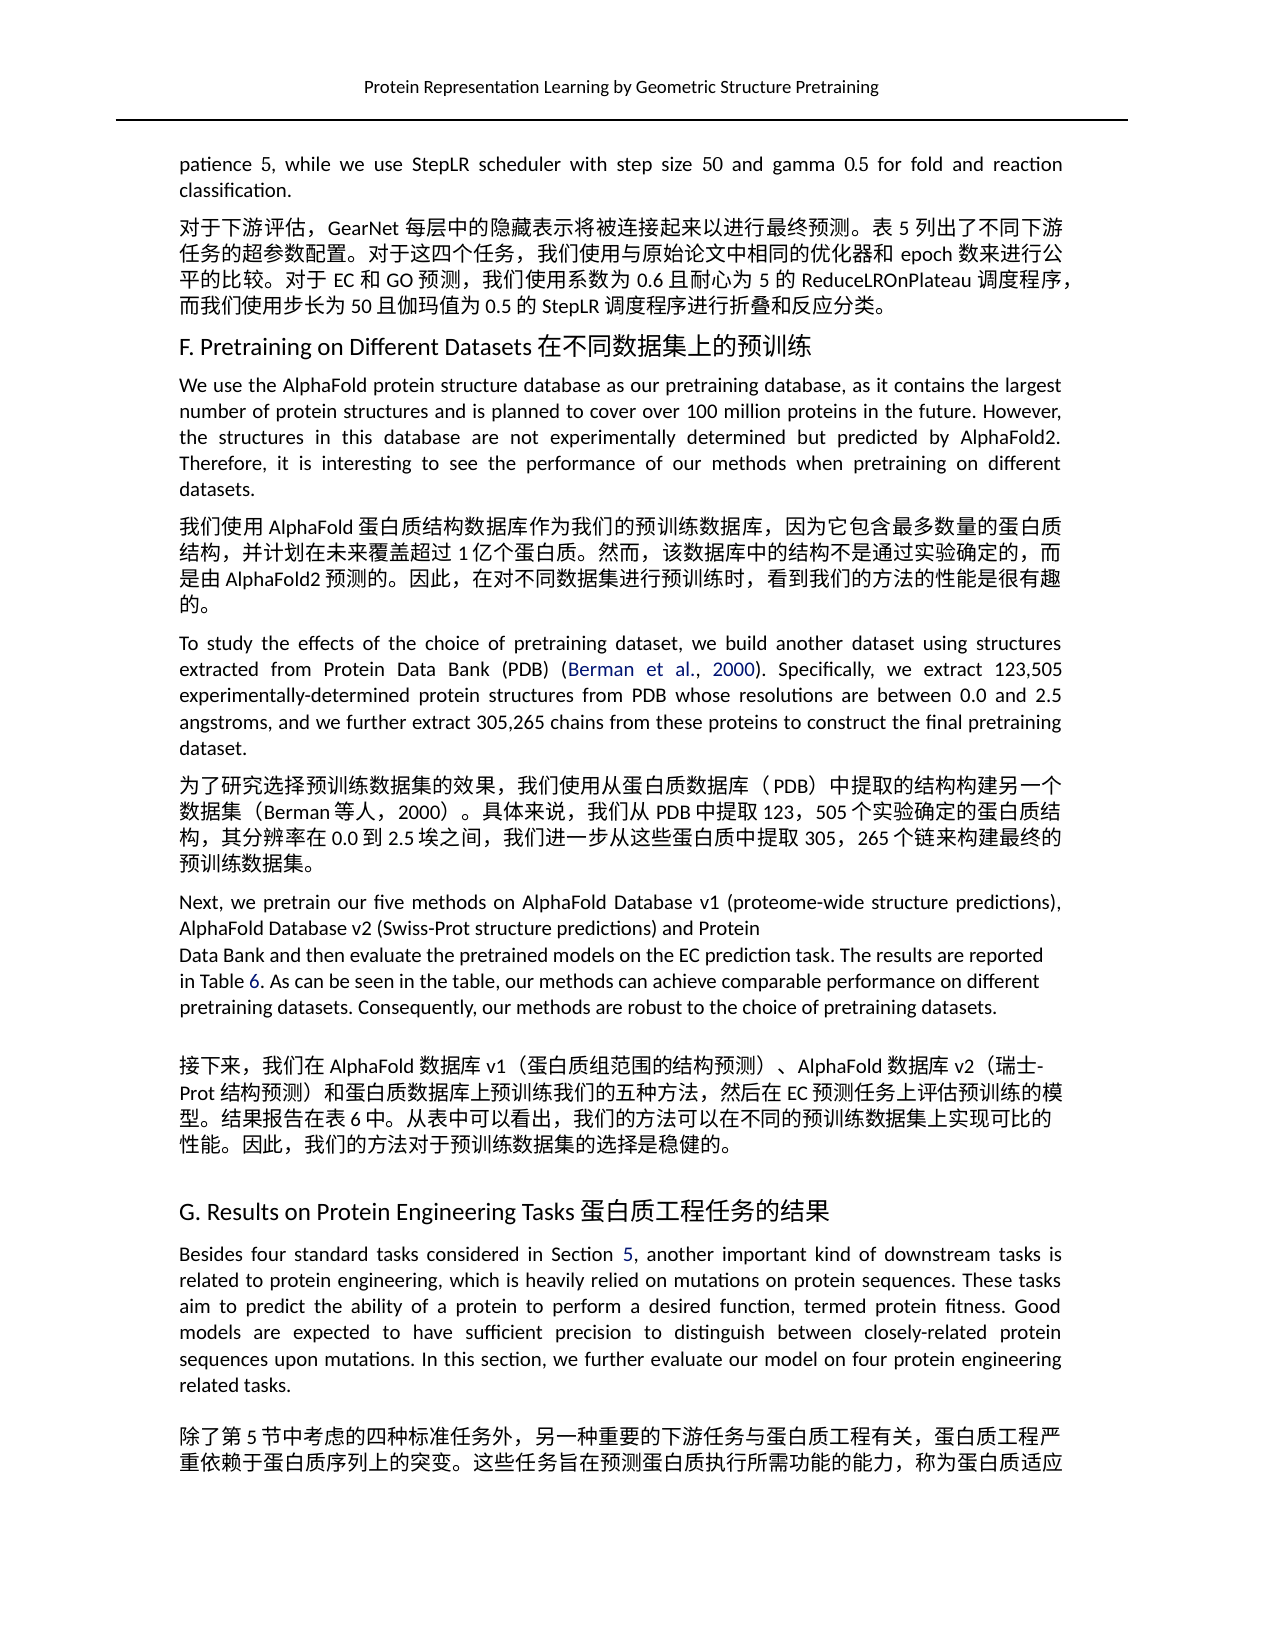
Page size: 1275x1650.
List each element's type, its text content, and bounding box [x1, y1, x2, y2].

subtitle F. Pretraining on Different Datasets在不同数据集上的预训练 [179, 331, 1064, 362]
text Next, we pretrain our five methods on AlphaFold Database v1 (proteome-wide structure predictions), AlphaFold Database v2 (Swiss-Prot structure predictions) and Protein [179, 889, 1063, 941]
text 为了研究选择预训练数据集的效果，我们使用从蛋白质数据库（PDB）中提取的结构构建另一个数据集（Berman等人，2000）。具体来说，我们从PDB中提取123，505个实验确定的蛋白质结构，其分辨率在0.0到2.5埃之间，我们进一步从这些蛋白质中提取305，265个链来构建最终的预训练数据集。 [179, 773, 1063, 877]
text 接下来，我们在 AlphaFold 数据库 v1（蛋白质组范围的结构预测）、AlphaFold 数据库 v2（瑞士-Prot 结构预测）和蛋白质数据库上预训练我们的五种方法，然后在 EC 预测任务上评估预训练的模型。结果报告在表6中。从表中可以看出，我们的方法可以在不同的预训练数据集上实现可比的性能。因此，我们的方法对于预训练数据集的选择是稳健的。 [179, 1054, 1063, 1157]
text 对于下游评估，GearNet 每层中的隐藏表示将被连接起来以进行最终预测。表 5 列出了不同下游任务的超参数配置。对于这四个任务，我们使用与原始论文中相同的优化器和 epoch 数来进行公平的比较。对于 EC 和 GO 预测，我们使用系数为 0.6 且耐心为 5 的 ReduceLROnPlateau 调度程序，而我们使用步长为 50 且伽玛值为 0.5 的 StepLR 调度程序进行折叠和反应分类。 [179, 215, 1063, 319]
text 我们使用AlphaFold蛋白质结构数据库作为我们的预训练数据库，因为它包含最多数量的蛋白质结构，并计划在未来覆盖超过1亿个蛋白质。然而，该数据库中的结构不是通过实验确定的，而是由AlphaFold2预测的。因此，在对不同数据集进行预训练时，看到我们的方法的性能是很有趣的。 [179, 514, 1063, 618]
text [179, 151, 1063, 203]
text We use the AlphaFold protein structure database as our pretraining database, as it contains the largest number of protein structures and is planned to cover over 100 million proteins in the future. However, the structures in this database are not experimentally determined but predicted by AlphaFold2. Therefore, it is interesting to see the performance of our methods when pretraining on different datasets. [179, 372, 1063, 502]
text To study the effects of the choice of pretraining dataset, we build another dataset using structures extracted from Protein Data Bank (PDB) (Berman et al., 2000). Specifically, we extract 123,505 experimentally-determined protein structures from PDB whose resolutions are between 0.0 and 2.5 angstroms, and we further extract 305,265 chains from these proteins to construct the final pretraining dataset. [179, 630, 1063, 760]
subtitle G. Results on Protein Engineering Tasks蛋白质工程任务的结果 [179, 1192, 1064, 1228]
text Besides four standard tasks considered in Section 5, another important kind of downstream tasks is related to protein engineering, which is heavily relied on mutations on protein sequences. These tasks aim to predict the ability of a protein to perform a desired function, termed protein fitness. Good models are expected to have sufficient precision to distinguish between closely-related protein sequences upon mutations. In this section, we further evaluate our model on four protein engineering related tasks. [179, 1241, 1063, 1397]
text Data Bank and then evaluate the pretrained models on the EC prediction task. The results are reported in Table 6. As can be seen in the table, our methods can achieve comparable performance on different pretraining datasets. Consequently, our methods are robust to the choice of pretraining datasets. [179, 942, 1063, 1019]
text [179, 1424, 1063, 1476]
